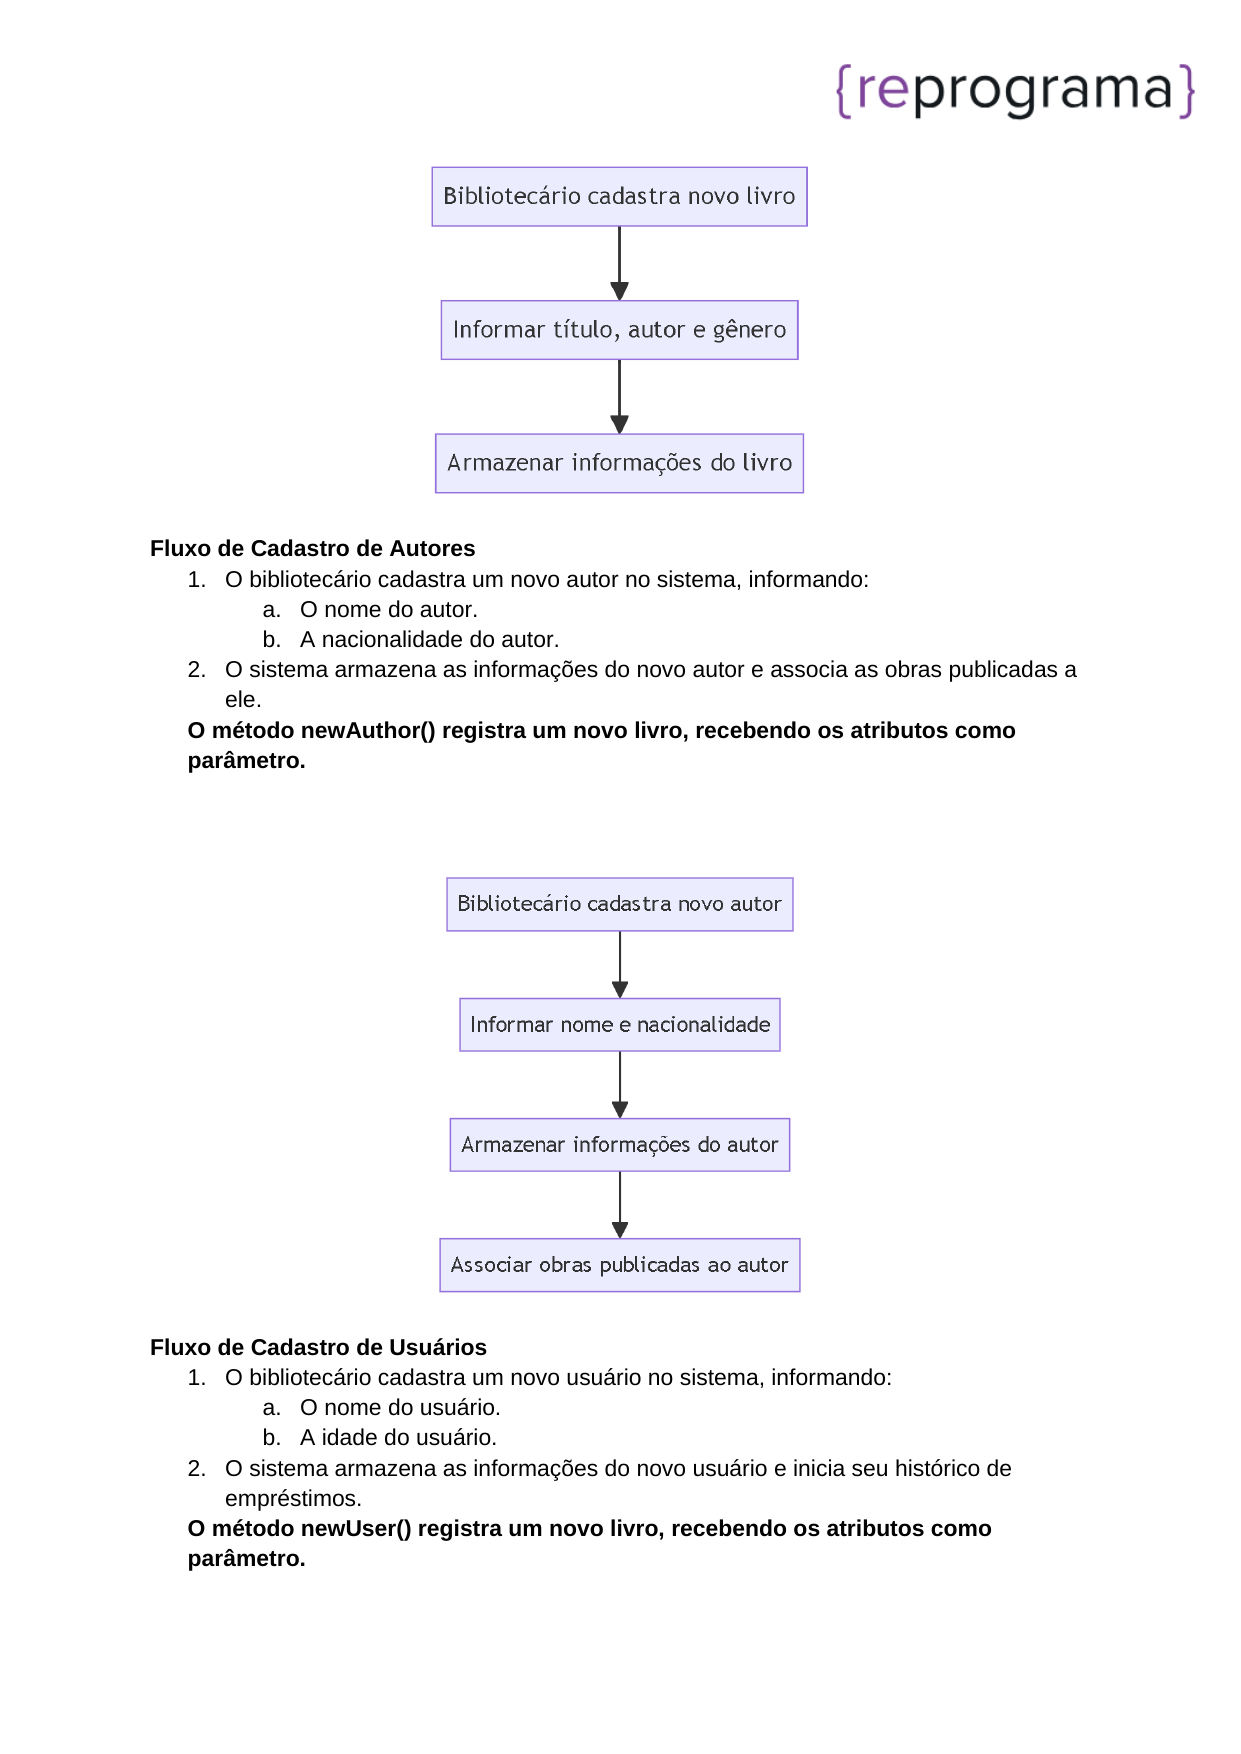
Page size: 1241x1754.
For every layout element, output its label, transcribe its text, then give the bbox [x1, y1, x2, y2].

list A nacionalidade do autor. [262, 626, 1090, 652]
list O bibliotecário cadastra um novo usuário no sistema, informando: [187, 1364, 1090, 1390]
list O nome do usuário. [262, 1394, 1090, 1421]
text O método newUser() registra um novo livro, recebendo os atributos como parâmetro. [187, 1515, 1090, 1572]
list O nome do autor. [262, 596, 1090, 622]
picture [432, 867, 808, 1300]
picture [836, 55, 1197, 124]
list A idade do usuário. [262, 1424, 1090, 1451]
list O sistema armazena as informações do novo autor e associa as obras publicadas a ele. [187, 656, 1090, 713]
text Fluxo de Cadastro de Autores [150, 535, 1090, 562]
text O método newAuthor() registra um novo livro, recebendo os atributos como parâmetro. [187, 717, 1090, 773]
list O bibliotecário cadastra um novo autor no sistema, informando: [187, 566, 1090, 592]
text Fluxo de Cadastro de Usuários [150, 1334, 1090, 1360]
picture [421, 152, 819, 502]
list O sistema armazena as informações do novo usuário e inicia seu histórico de empréstimos. [187, 1454, 1090, 1511]
